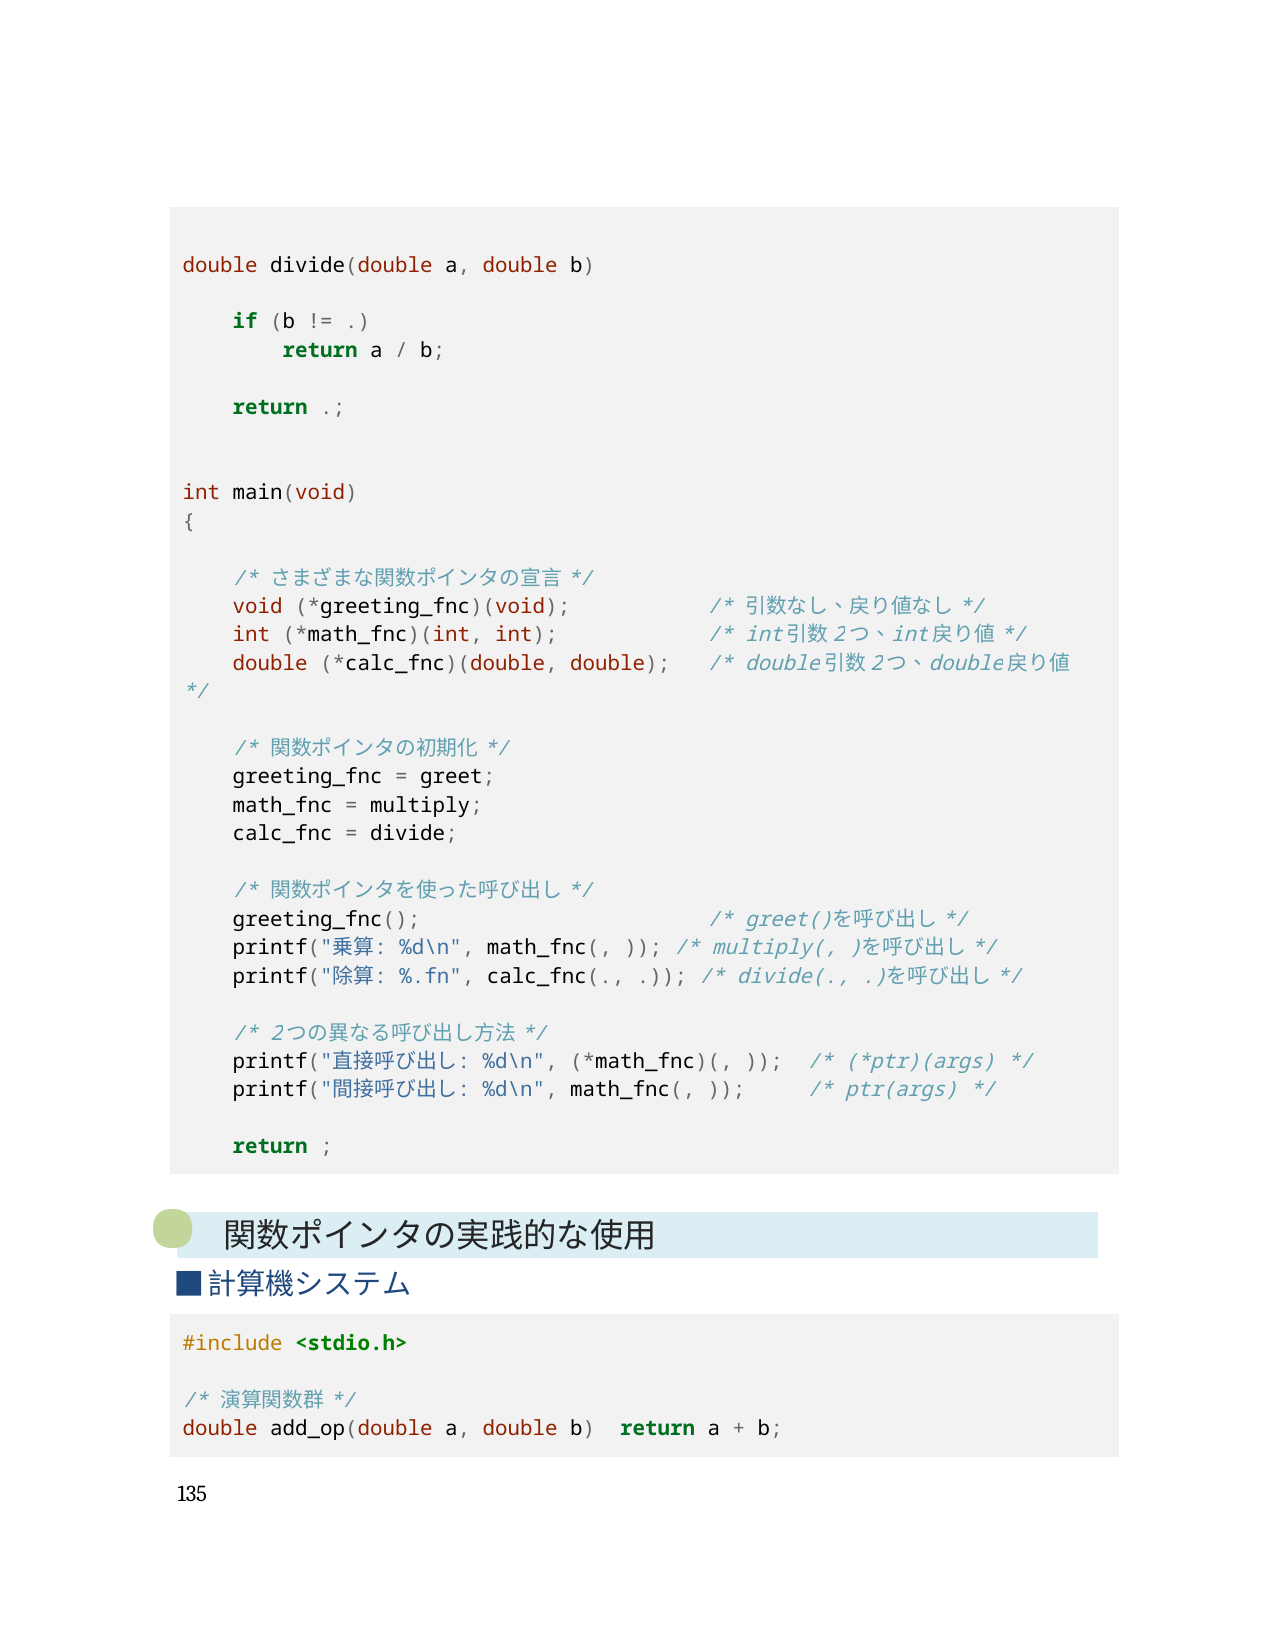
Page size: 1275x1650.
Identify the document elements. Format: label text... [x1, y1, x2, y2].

subtitle 関数ポインタの実践的な使用 [177, 1212, 1098, 1258]
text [183, 219, 1106, 1162]
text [183, 1326, 1106, 1444]
subtitle 計算機システム [177, 1263, 1098, 1303]
